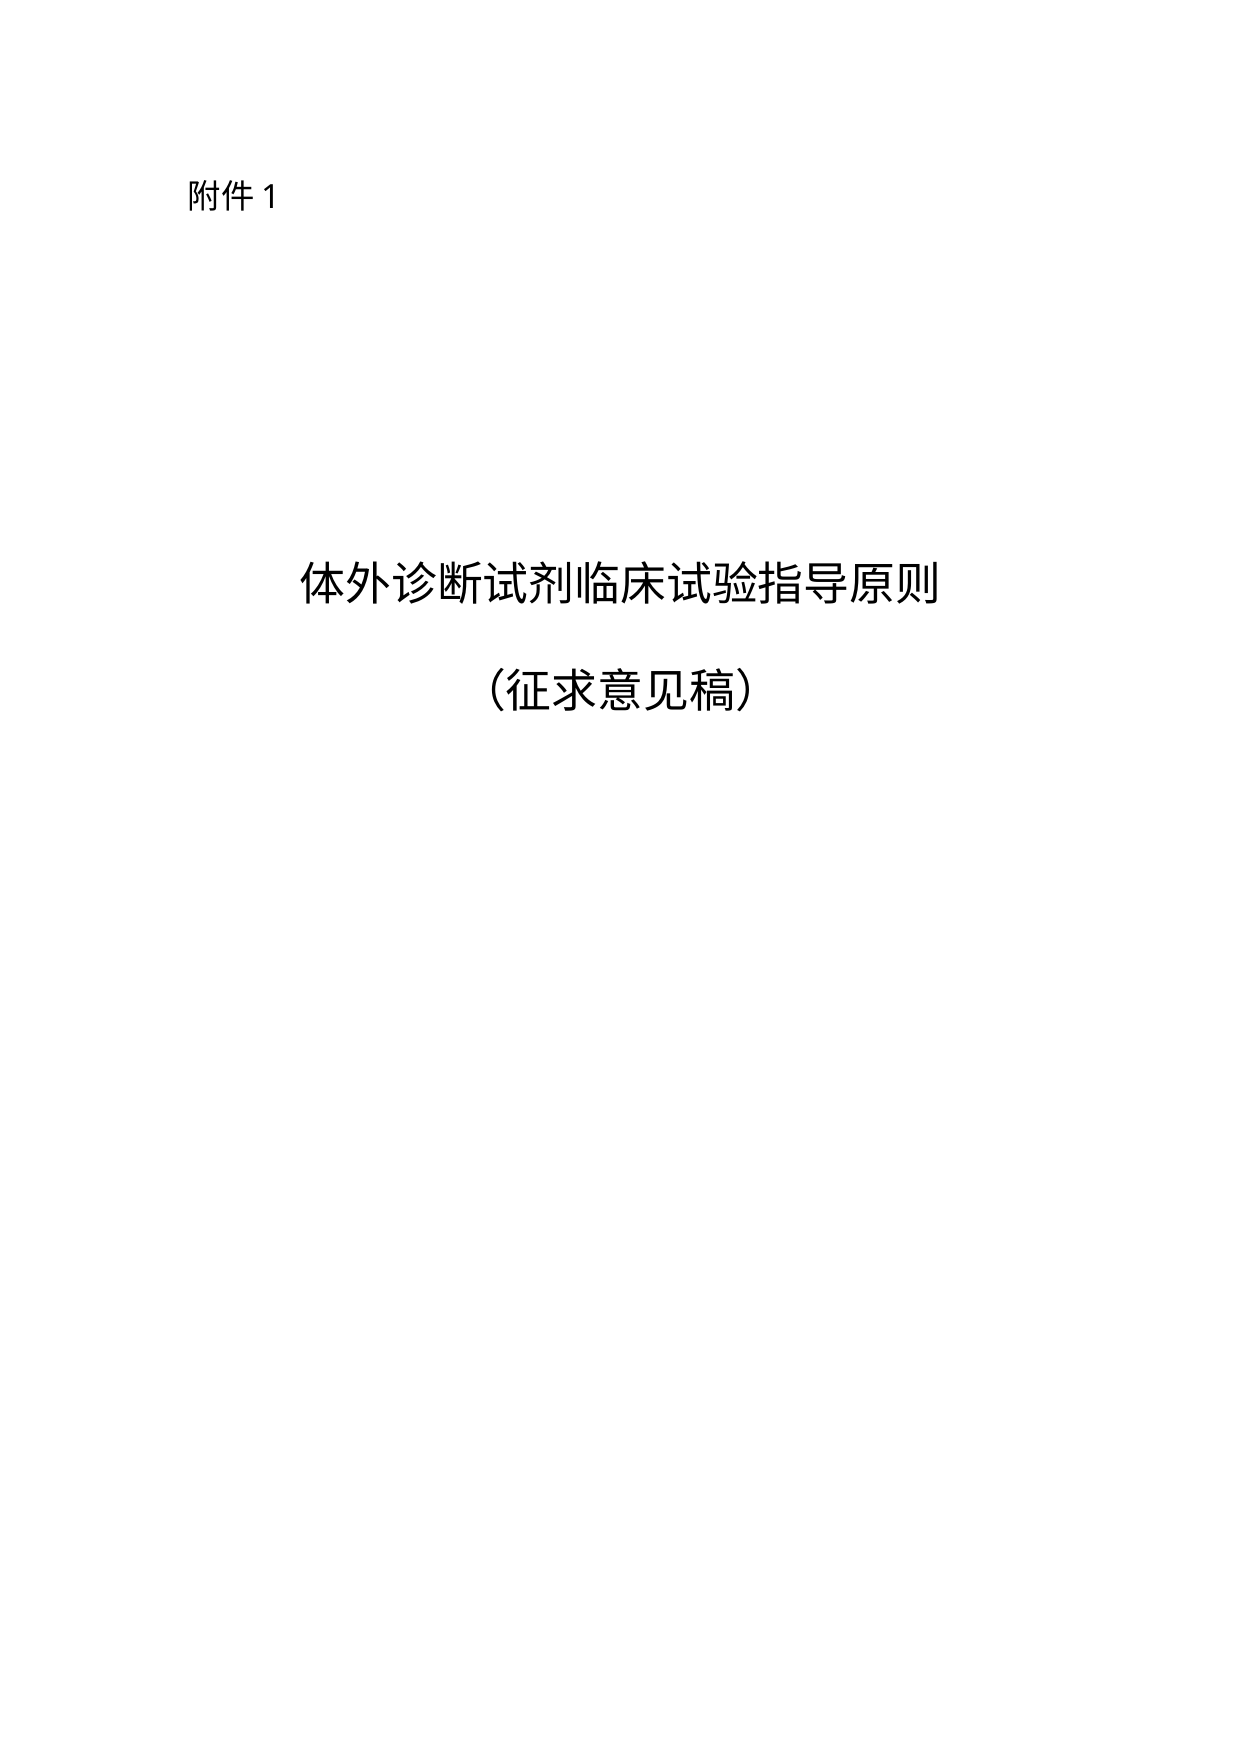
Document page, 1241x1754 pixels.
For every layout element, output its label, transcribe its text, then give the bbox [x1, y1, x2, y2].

text 体外诊断试剂临床试验指导原则 [187, 531, 1053, 629]
text 附件1 [187, 162, 1053, 227]
text （征求意见稿） [187, 639, 1053, 736]
